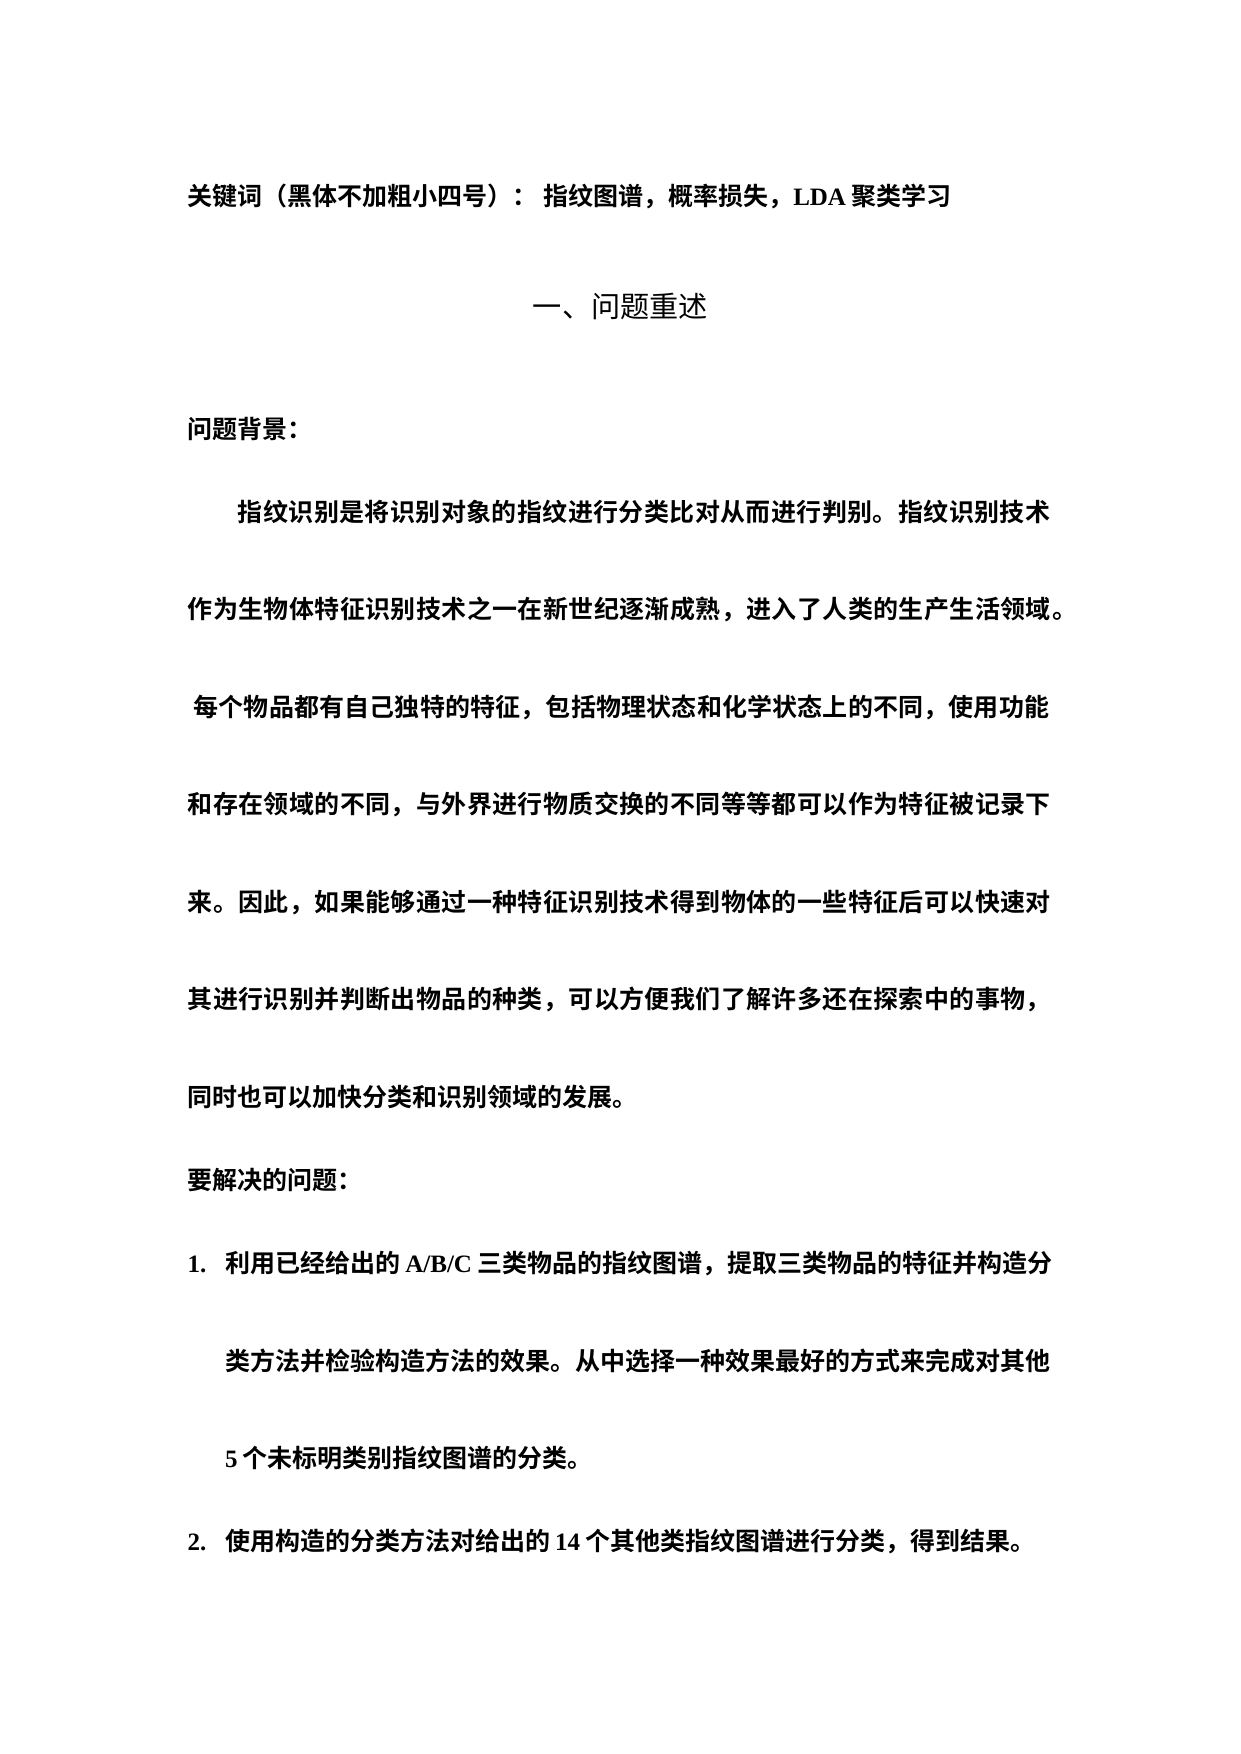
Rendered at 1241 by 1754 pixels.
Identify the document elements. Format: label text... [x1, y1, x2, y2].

text 要解决的问题： [187, 1146, 1053, 1211]
list 使用构造的分类方法对给出的14个其他类指纹图谱进行分类，得到结果。 [187, 1507, 1053, 1572]
text 问题背景： [187, 395, 1053, 460]
text 关键词（黑体不加粗小四号）： 指纹图谱，概率损失，LDA聚类学习 [187, 162, 1053, 227]
text 指纹识别是将识别对象的指纹进行分类比对从而进行判别。指纹识别技术作为生物体特征识别技术之一在新世纪逐渐成熟，进入了人类的生产生活领域。 每个物品都有自己独特的特征，包括物理状态和化学状态上的不同，使用功能和存在领域的不同，与外界进行物质交换的不同等等都可以作为特征被记录下来。因此，如果能够通过一种特征识别技术得到物体的一些特征后可以快速对其进行识别并判断出物品的种类，可以方便我们了解许多还在探索中的事物，同时也可以加快分类和识别领域的发展。 [187, 478, 1053, 1128]
list 利用已经给出的A/B/C三类物品的指纹图谱，提取三类物品的特征并构造分类方法并检验构造方法的效果。从中选择一种效果最好的方式来完成对其他5个未标明类别指纹图谱的分类。 [187, 1229, 1053, 1489]
subtitle 一、问题重述 [187, 272, 1053, 337]
